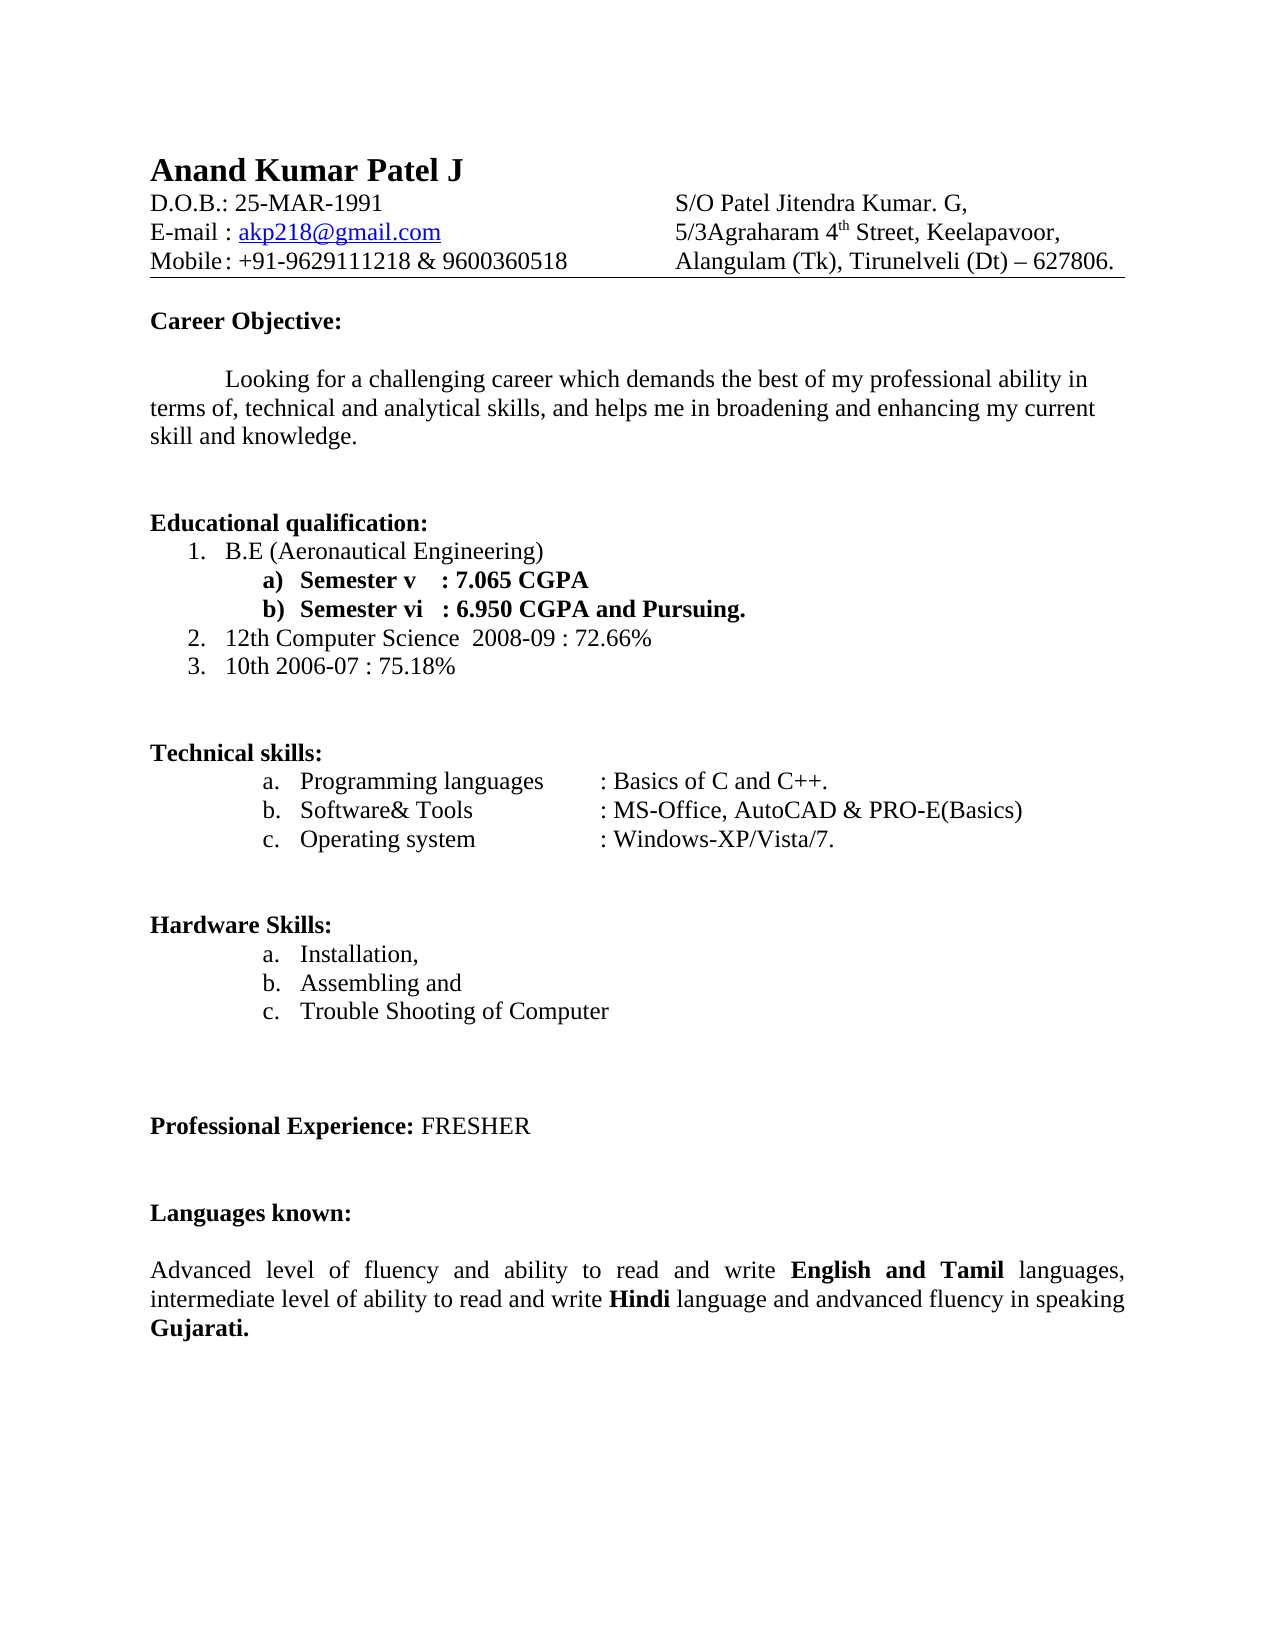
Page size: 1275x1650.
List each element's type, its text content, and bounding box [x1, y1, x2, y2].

text Career Objective: [150, 306, 1125, 335]
list Software& Tools : MS-Office, AutoCAD & PRO-E(Basics) [262, 795, 1125, 824]
text Professional Experience: FRESHER [150, 1111, 1125, 1140]
text E-mail : akp218@gmail.com 5/3Agraharam 4th Street, Keelapavoor, [150, 217, 1125, 246]
list Installation, [262, 939, 1125, 968]
text Hardware Skills: [150, 910, 1125, 939]
list Operating system : Windows-XP/Vista/7. [262, 824, 1125, 853]
list Assembling and [262, 968, 1125, 996]
list Semester v : 7.065 CGPA [262, 565, 1125, 594]
text Looking for a challenging career which demands the best of my professional ability in terms of, technical and analytical skills, and helps me in broadening and enhancing my current skill and knowledge. [150, 364, 1125, 450]
list Trouble Shooting of Computer [262, 996, 1125, 1025]
text Anand Kumar Patel J [150, 150, 1125, 188]
text Mobile : +91-9629111218 & 9600360518 Alangulam (Tk), Tirunelveli (Dt) – 627806. [150, 246, 1125, 277]
text Advanced level of fluency and ability to read and write English and Tamil languages, intermediate level of ability to read and write Hindi language and andvanced fluency in speaking Gujarati. [150, 1255, 1125, 1341]
text Technical skills: [150, 738, 1125, 766]
text D.O.B.: 25-MAR-1991 S/O Patel Jitendra Kumar. G, [150, 188, 1125, 217]
list Programming languages : Basics of C and C++. [262, 766, 1125, 795]
list Semester vi : 6.950 CGPA and Pursuing. [262, 594, 1125, 623]
text Educational qualification: [150, 508, 1125, 536]
list B.E (Aeronautical Engineering) [187, 536, 1125, 565]
text Languages known: [150, 1198, 1125, 1226]
list 12th Computer Science 2008-09 : 72.66% [187, 623, 1125, 651]
list 10th 2006-07 : 75.18% [187, 651, 1125, 680]
